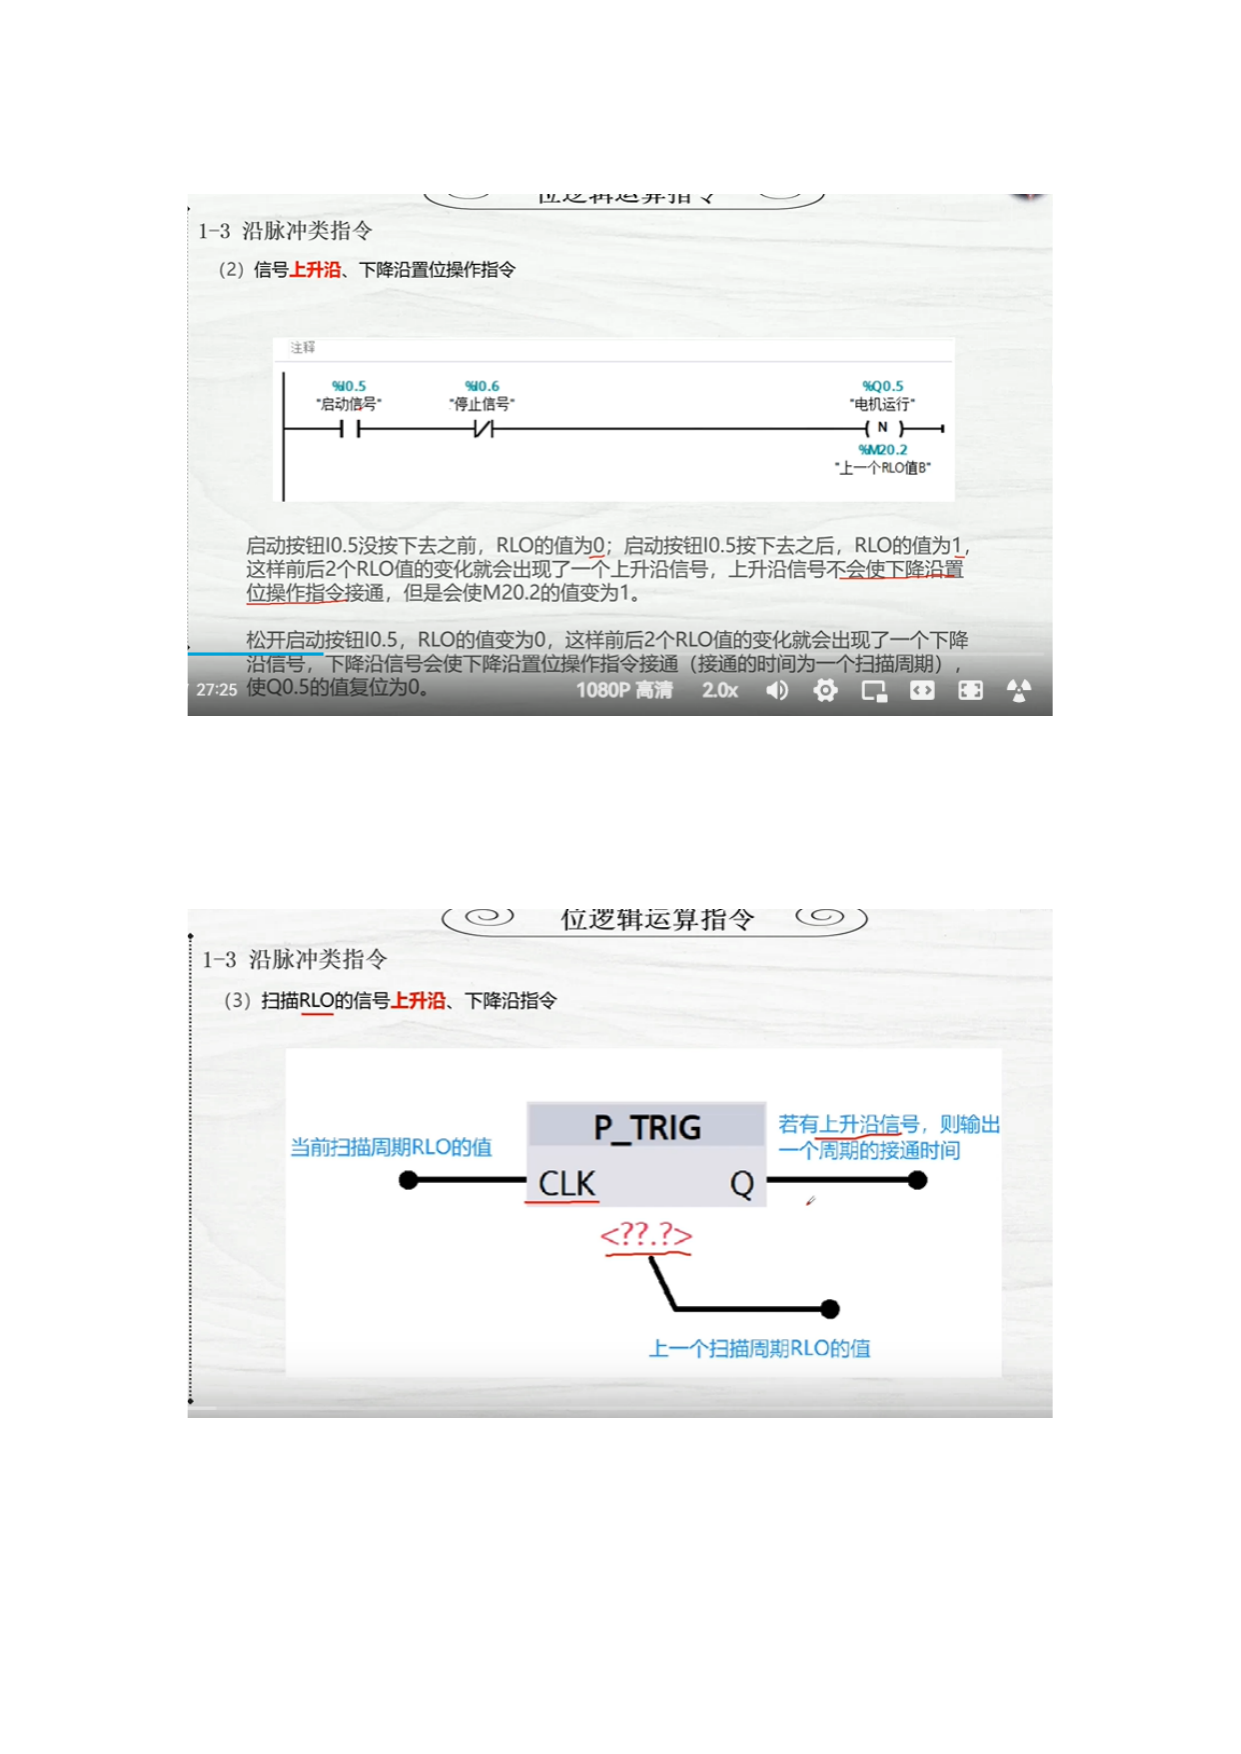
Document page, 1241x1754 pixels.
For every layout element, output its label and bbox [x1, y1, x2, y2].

picture [187, 194, 1053, 716]
picture [187, 909, 1053, 1418]
